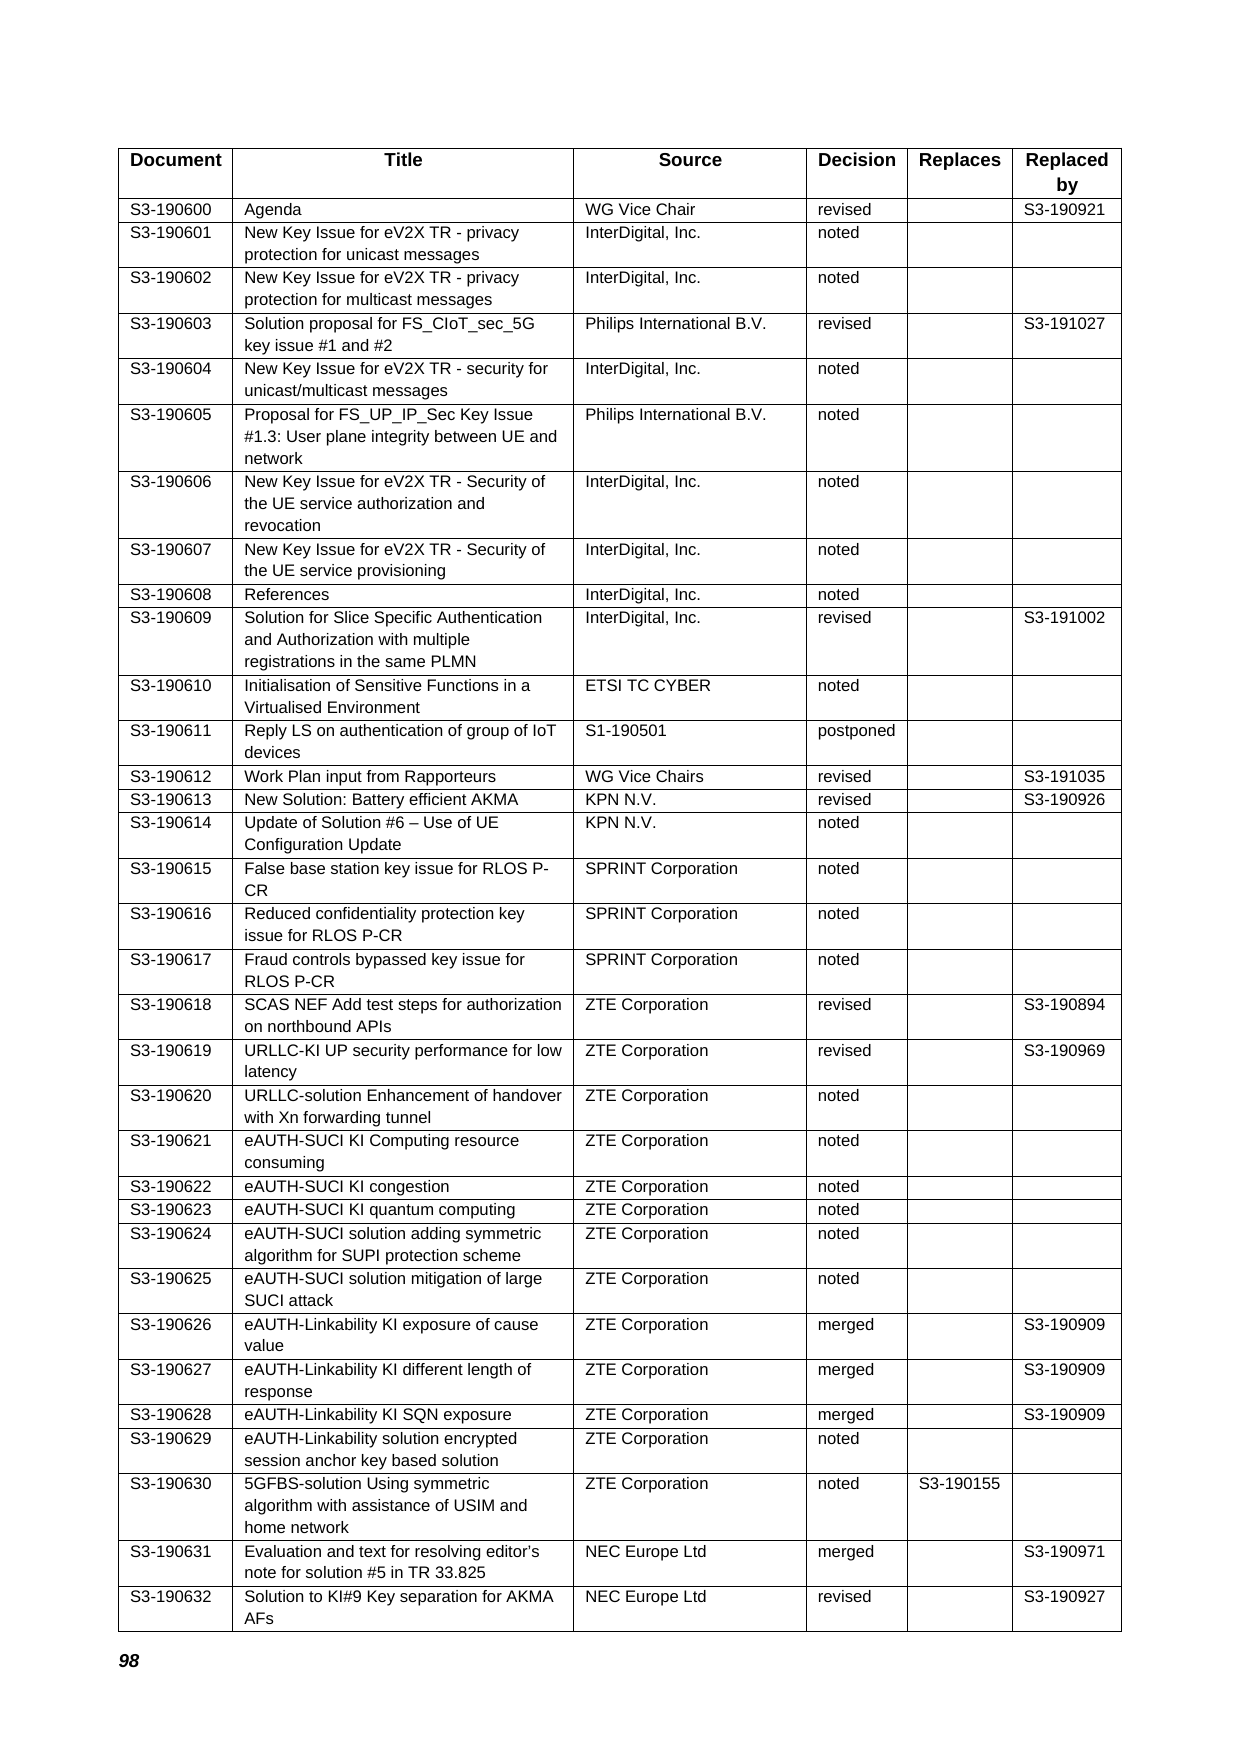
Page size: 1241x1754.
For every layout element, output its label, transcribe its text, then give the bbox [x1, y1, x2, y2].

table_cell S3-190614 [119, 813, 232, 858]
table_cell InterDigital, Inc. [574, 608, 806, 674]
table_cell S3-190628 [119, 1405, 232, 1427]
table_header Replaced by [1013, 149, 1121, 198]
table_header Document [119, 149, 232, 198]
table_cell [908, 766, 1012, 789]
table_cell S3-190606 [119, 472, 232, 538]
table_cell [1013, 1200, 1121, 1222]
table_cell noted [807, 405, 907, 471]
table_cell noted [807, 472, 907, 538]
table_cell ETSI TC CYBER [574, 676, 806, 720]
table_cell noted [807, 1474, 907, 1540]
table_cell S3-190625 [119, 1269, 232, 1313]
table_cell Update of Solution #6 – Use of UE Configuration Update [233, 813, 573, 858]
table_cell noted [807, 1269, 907, 1313]
table_cell merged [807, 1405, 907, 1427]
table_cell S3-190605 [119, 405, 232, 471]
table_cell revised [807, 995, 907, 1039]
table_cell References [233, 585, 573, 607]
table_cell KPN N.V. [574, 790, 806, 812]
table_cell S3-190620 [119, 1086, 232, 1130]
table_header Source [574, 149, 806, 198]
table_cell S3-190927 [1013, 1587, 1121, 1631]
table_cell [1013, 472, 1121, 538]
table_cell [1013, 1474, 1121, 1540]
table_cell ZTE Corporation [574, 1405, 806, 1427]
table_cell False base station key issue for RLOS P-CR [233, 859, 573, 903]
table_cell Agenda [233, 199, 573, 222]
table_cell ZTE Corporation [574, 1224, 806, 1268]
table_cell New Key Issue for eV2X TR - privacy protection for unicast messages [233, 223, 573, 267]
table_cell [908, 268, 1012, 313]
table_cell noted [807, 859, 907, 903]
table_cell [908, 1040, 1012, 1085]
table_cell [908, 676, 1012, 720]
table_cell noted [807, 1177, 907, 1199]
table_cell ZTE Corporation [574, 1040, 806, 1085]
table_cell S1-190501 [574, 721, 806, 765]
table_cell ZTE Corporation [574, 1200, 806, 1222]
table_cell Solution for Slice Specific Authentication and Authorization with multiple registrations in the same PLMN [233, 608, 573, 674]
table_header Decision [807, 149, 907, 198]
table_cell noted [807, 268, 907, 313]
table_cell noted [807, 1224, 907, 1268]
table_cell NEC Europe Ltd [574, 1587, 806, 1631]
table_cell InterDigital, Inc. [574, 223, 806, 267]
table_cell [908, 539, 1012, 584]
table_cell eAUTH-SUCI KI Computing resource consuming [233, 1131, 573, 1176]
table_cell Solution to KI#9 Key separation for AKMA AFs [233, 1587, 573, 1631]
table_cell revised [807, 790, 907, 812]
table_cell [1013, 539, 1121, 584]
table_cell WG Vice Chairs [574, 766, 806, 789]
table_cell noted [807, 904, 907, 948]
table_cell S3-190909 [1013, 1314, 1121, 1359]
table_cell [1013, 223, 1121, 267]
table_cell S3-190623 [119, 1200, 232, 1222]
table_cell S3-190610 [119, 676, 232, 720]
table_cell [908, 1177, 1012, 1199]
table_cell Fraud controls bypassed key issue for RLOS P-CR [233, 950, 573, 994]
table_cell [908, 1224, 1012, 1268]
table_cell [908, 1541, 1012, 1586]
table_cell S3-190894 [1013, 995, 1121, 1039]
table_cell S3-190612 [119, 766, 232, 789]
table_cell [1013, 359, 1121, 403]
table_cell New Key Issue for eV2X TR - security for unicast/multicast messages [233, 359, 573, 403]
table_cell S3-190616 [119, 904, 232, 948]
table_cell [908, 359, 1012, 403]
table_cell [908, 472, 1012, 538]
table_cell S3-191035 [1013, 766, 1121, 789]
table_cell S3-190604 [119, 359, 232, 403]
table_cell Initialisation of Sensitive Functions in a Virtualised Environment [233, 676, 573, 720]
table_cell InterDigital, Inc. [574, 539, 806, 584]
table_cell SPRINT Corporation [574, 950, 806, 994]
table_cell [908, 790, 1012, 812]
table_cell [1013, 1224, 1121, 1268]
table_cell [908, 1360, 1012, 1404]
table_cell S3-190609 [119, 608, 232, 674]
table_cell revised [807, 608, 907, 674]
table_cell S3-190602 [119, 268, 232, 313]
table_cell [908, 585, 1012, 607]
table_cell S3-190618 [119, 995, 232, 1039]
table_cell URLLC-solution Enhancement of handover with Xn forwarding tunnel [233, 1086, 573, 1130]
table_cell [1013, 1177, 1121, 1199]
table_header Title [233, 149, 573, 198]
table_cell New Key Issue for eV2X TR - Security of the UE service provisioning [233, 539, 573, 584]
table_cell ZTE Corporation [574, 1086, 806, 1130]
table_cell eAUTH-SUCI KI quantum computing [233, 1200, 573, 1222]
table_cell ZTE Corporation [574, 1474, 806, 1540]
table_cell Philips International B.V. [574, 314, 806, 358]
table_cell noted [807, 1131, 907, 1176]
table_cell revised [807, 199, 907, 222]
table_cell noted [807, 585, 907, 607]
table_cell noted [807, 359, 907, 403]
table_header Replaces [908, 149, 1012, 198]
table_cell KPN N.V. [574, 813, 806, 858]
table_cell [908, 1200, 1012, 1222]
table_cell ZTE Corporation [574, 1314, 806, 1359]
table_cell [1013, 721, 1121, 765]
table_cell ZTE Corporation [574, 1429, 806, 1473]
table_cell ZTE Corporation [574, 1360, 806, 1404]
table_cell eAUTH-SUCI solution mitigation of large SUCI attack [233, 1269, 573, 1313]
table_cell revised [807, 1587, 907, 1631]
table_cell S3-190601 [119, 223, 232, 267]
table_cell [1013, 1269, 1121, 1313]
table_cell S3-190629 [119, 1429, 232, 1473]
table_cell [1013, 1429, 1121, 1473]
table_cell eAUTH-Linkability KI SQN exposure [233, 1405, 573, 1427]
table_cell [908, 608, 1012, 674]
table_cell New Key Issue for eV2X TR - Security of the UE service authorization and revocation [233, 472, 573, 538]
table_cell noted [807, 676, 907, 720]
table_cell [1013, 859, 1121, 903]
table_cell SPRINT Corporation [574, 859, 806, 903]
table_cell SCAS NEF Add test steps for authorization on northbound APIs [233, 995, 573, 1039]
table_cell InterDigital, Inc. [574, 268, 806, 313]
table_cell noted [807, 1429, 907, 1473]
table_cell WG Vice Chair [574, 199, 806, 222]
table_cell [908, 199, 1012, 222]
table_cell [908, 223, 1012, 267]
table_cell Solution proposal for FS_CIoT_sec_5G key issue #1 and #2 [233, 314, 573, 358]
table_cell Work Plan input from Rapporteurs [233, 766, 573, 789]
table_cell eAUTH-SUCI solution adding symmetric algorithm for SUPI protection scheme [233, 1224, 573, 1268]
table_cell eAUTH-Linkability solution encrypted session anchor key based solution [233, 1429, 573, 1473]
table_cell New Solution: Battery efficient AKMA [233, 790, 573, 812]
table_cell Proposal for FS_UP_IP_Sec Key Issue #1.3: User plane integrity between UE and network [233, 405, 573, 471]
table_cell S3-190607 [119, 539, 232, 584]
table_cell S3-190627 [119, 1360, 232, 1404]
table_cell [908, 1269, 1012, 1313]
table_cell [1013, 813, 1121, 858]
table_cell [908, 1587, 1012, 1631]
table_cell eAUTH-Linkability KI different length of response [233, 1360, 573, 1404]
table_cell InterDigital, Inc. [574, 359, 806, 403]
table_cell [908, 904, 1012, 948]
table_cell S3-190626 [119, 1314, 232, 1359]
table_cell revised [807, 1040, 907, 1085]
table_cell S3-190615 [119, 859, 232, 903]
table_cell ZTE Corporation [574, 995, 806, 1039]
table_cell 5GFBS-solution Using symmetric algorithm with assistance of USIM and home network [233, 1474, 573, 1540]
table_cell S3-190603 [119, 314, 232, 358]
table_cell S3-190617 [119, 950, 232, 994]
table_cell [908, 721, 1012, 765]
table_cell [908, 1131, 1012, 1176]
table_cell S3-190631 [119, 1541, 232, 1586]
table_cell S3-190600 [119, 199, 232, 222]
table_cell Philips International B.V. [574, 405, 806, 471]
table_cell SPRINT Corporation [574, 904, 806, 948]
table_cell S3-190619 [119, 1040, 232, 1085]
table_cell [908, 1429, 1012, 1473]
table_cell S3-190969 [1013, 1040, 1121, 1085]
table_cell merged [807, 1360, 907, 1404]
table_cell S3-190613 [119, 790, 232, 812]
table_cell S3-190621 [119, 1131, 232, 1176]
table_cell S3-190926 [1013, 790, 1121, 812]
table_cell revised [807, 766, 907, 789]
table_cell [1013, 585, 1121, 607]
table_cell S3-190632 [119, 1587, 232, 1631]
table_cell [1013, 405, 1121, 471]
table_cell S3-190624 [119, 1224, 232, 1268]
table_cell S3-190971 [1013, 1541, 1121, 1586]
table_cell [908, 405, 1012, 471]
table_cell Reduced confidentiality protection key issue for RLOS P-CR [233, 904, 573, 948]
table_cell [908, 1086, 1012, 1130]
table_cell S3-190611 [119, 721, 232, 765]
table_cell [908, 995, 1012, 1039]
table_cell S3-191002 [1013, 608, 1121, 674]
table_cell [908, 1314, 1012, 1359]
table_cell [1013, 268, 1121, 313]
table_cell S3-190909 [1013, 1360, 1121, 1404]
table_cell InterDigital, Inc. [574, 585, 806, 607]
table_cell [1013, 1131, 1121, 1176]
table_cell [1013, 1086, 1121, 1130]
table_cell revised [807, 314, 907, 358]
table_cell S3-190622 [119, 1177, 232, 1199]
table_cell noted [807, 539, 907, 584]
table_cell [1013, 950, 1121, 994]
table_cell New Key Issue for eV2X TR - privacy protection for multicast messages [233, 268, 573, 313]
table_cell eAUTH-Linkability KI exposure of cause value [233, 1314, 573, 1359]
table_cell S3-190921 [1013, 199, 1121, 222]
table_cell noted [807, 1086, 907, 1130]
table_cell eAUTH-SUCI KI congestion [233, 1177, 573, 1199]
table_cell InterDigital, Inc. [574, 472, 806, 538]
table_cell S3-190608 [119, 585, 232, 607]
table_cell S3-190909 [1013, 1405, 1121, 1427]
table_cell noted [807, 1200, 907, 1222]
table_cell S3-190630 [119, 1474, 232, 1540]
table_cell S3-190155 [908, 1474, 1012, 1540]
table_cell NEC Europe Ltd [574, 1541, 806, 1586]
table_cell URLLC-KI UP security performance for low latency [233, 1040, 573, 1085]
table_cell noted [807, 950, 907, 994]
table_cell merged [807, 1541, 907, 1586]
table_cell [908, 950, 1012, 994]
table_cell [1013, 676, 1121, 720]
table_cell noted [807, 813, 907, 858]
table_cell merged [807, 1314, 907, 1359]
table_cell Evaluation and text for resolving editor’s note for solution #5 in TR 33.825 [233, 1541, 573, 1586]
table_cell [908, 1405, 1012, 1427]
table_cell postponed [807, 721, 907, 765]
table_cell noted [807, 223, 907, 267]
table_cell Reply LS on authentication of group of IoT devices [233, 721, 573, 765]
table_cell [1013, 904, 1121, 948]
table_cell ZTE Corporation [574, 1131, 806, 1176]
table_cell S3-191027 [1013, 314, 1121, 358]
table_cell [908, 813, 1012, 858]
table_cell [908, 314, 1012, 358]
table_cell ZTE Corporation [574, 1269, 806, 1313]
table_cell [908, 859, 1012, 903]
table_cell ZTE Corporation [574, 1177, 806, 1199]
